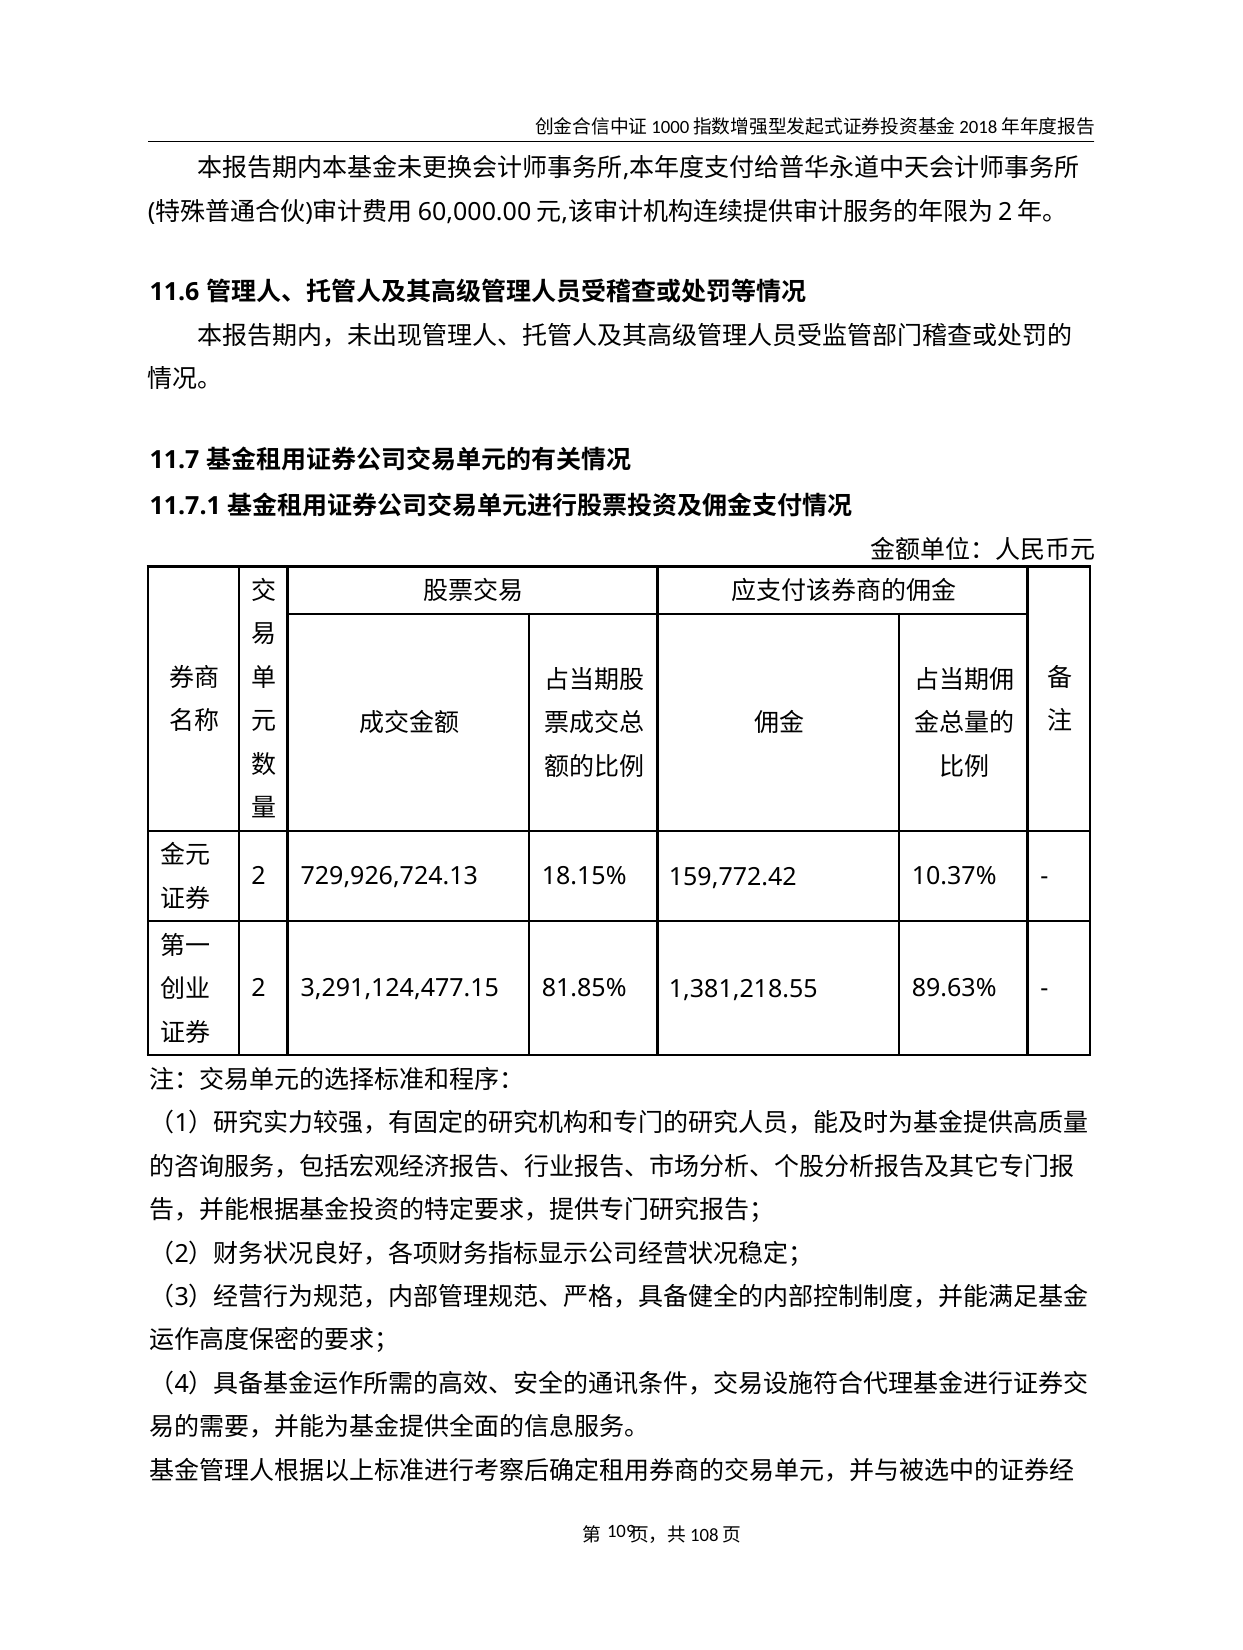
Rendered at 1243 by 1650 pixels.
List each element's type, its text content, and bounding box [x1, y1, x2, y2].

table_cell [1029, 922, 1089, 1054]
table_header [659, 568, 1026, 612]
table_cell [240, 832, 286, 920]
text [149, 1059, 1094, 1486]
text 11.7 基金租用证券公司交易单元的有关情况 [149, 439, 1094, 476]
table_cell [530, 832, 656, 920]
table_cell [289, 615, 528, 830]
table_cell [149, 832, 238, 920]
text 本报告期内，未出现管理人、托管人及其高级管理人员受监管部门稽查或处罚的情况。 [148, 315, 1094, 395]
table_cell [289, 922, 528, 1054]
text 11.6 管理人、托管人及其高级管理人员受稽查或处罚等情况 [149, 272, 1094, 308]
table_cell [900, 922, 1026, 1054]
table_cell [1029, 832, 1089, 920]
text 本报告期内本基金未更换会计师事务所,本年度支付给普华永道中天会计师事务所(特殊普通合伙)审计费用60,000.00元,该审计机构连续提供审计服务的年限为2年。 [148, 148, 1094, 227]
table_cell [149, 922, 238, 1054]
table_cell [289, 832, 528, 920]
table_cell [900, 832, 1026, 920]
text 11.7.1 基金租用证券公司交易单元进行股票投资及佣金支付情况 [149, 486, 1094, 522]
text 金额单位：人民币元 [148, 529, 1094, 565]
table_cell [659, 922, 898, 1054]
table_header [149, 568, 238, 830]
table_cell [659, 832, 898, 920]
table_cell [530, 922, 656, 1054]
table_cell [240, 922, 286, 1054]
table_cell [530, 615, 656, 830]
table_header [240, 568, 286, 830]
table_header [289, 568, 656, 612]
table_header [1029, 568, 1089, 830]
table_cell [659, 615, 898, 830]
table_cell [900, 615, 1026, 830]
